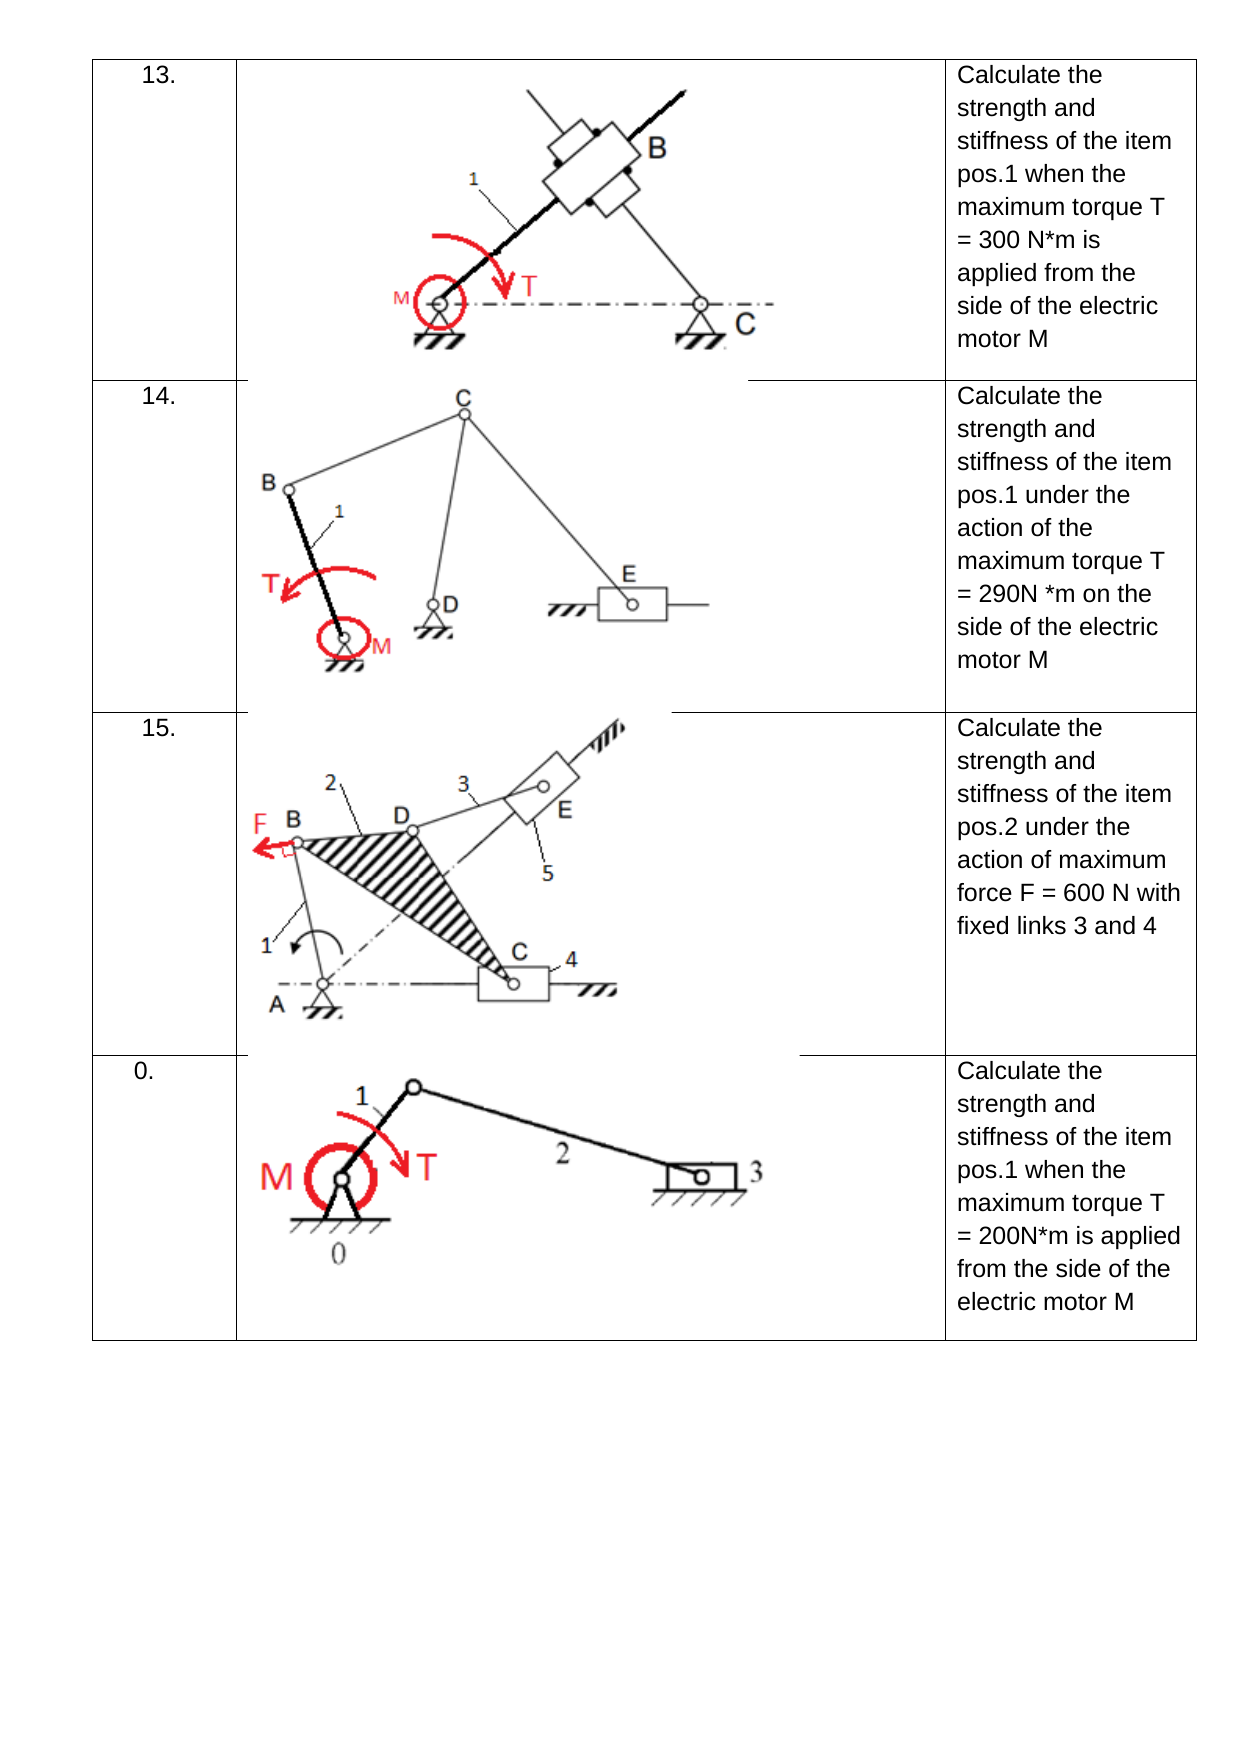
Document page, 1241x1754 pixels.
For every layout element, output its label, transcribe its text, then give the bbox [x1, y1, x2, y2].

table_cell [93, 713, 236, 1055]
table_cell Calculate the strength and stiffness of the item pos.1 when the maximum torque T = 300 N*m is applied from the side of the electric motor M [946, 60, 1196, 380]
picture [248, 380, 749, 687]
table_cell [237, 1056, 945, 1340]
picture [248, 1055, 800, 1289]
table_cell [237, 713, 945, 1055]
table_cell Calculate the strength and stiffness of the item pos.1 under the action of the maximum torque T = 290N *m on the side of the electric motor M [946, 381, 1196, 712]
table_cell [93, 381, 236, 712]
table_cell [237, 381, 945, 712]
picture [248, 712, 672, 1030]
picture [379, 60, 804, 356]
table_cell 0. [93, 1056, 236, 1340]
table_cell Calculate the strength and stiffness of the item pos.2 under the action of maximum force F = 600 N with fixed links 3 and 4 [946, 713, 1196, 1055]
table_cell [93, 60, 236, 380]
table_cell Calculate the strength and stiffness of the item pos.1 when the maximum torque T = 200N*m is applied from the side of the electric motor M [946, 1056, 1196, 1340]
table_cell [237, 60, 945, 380]
